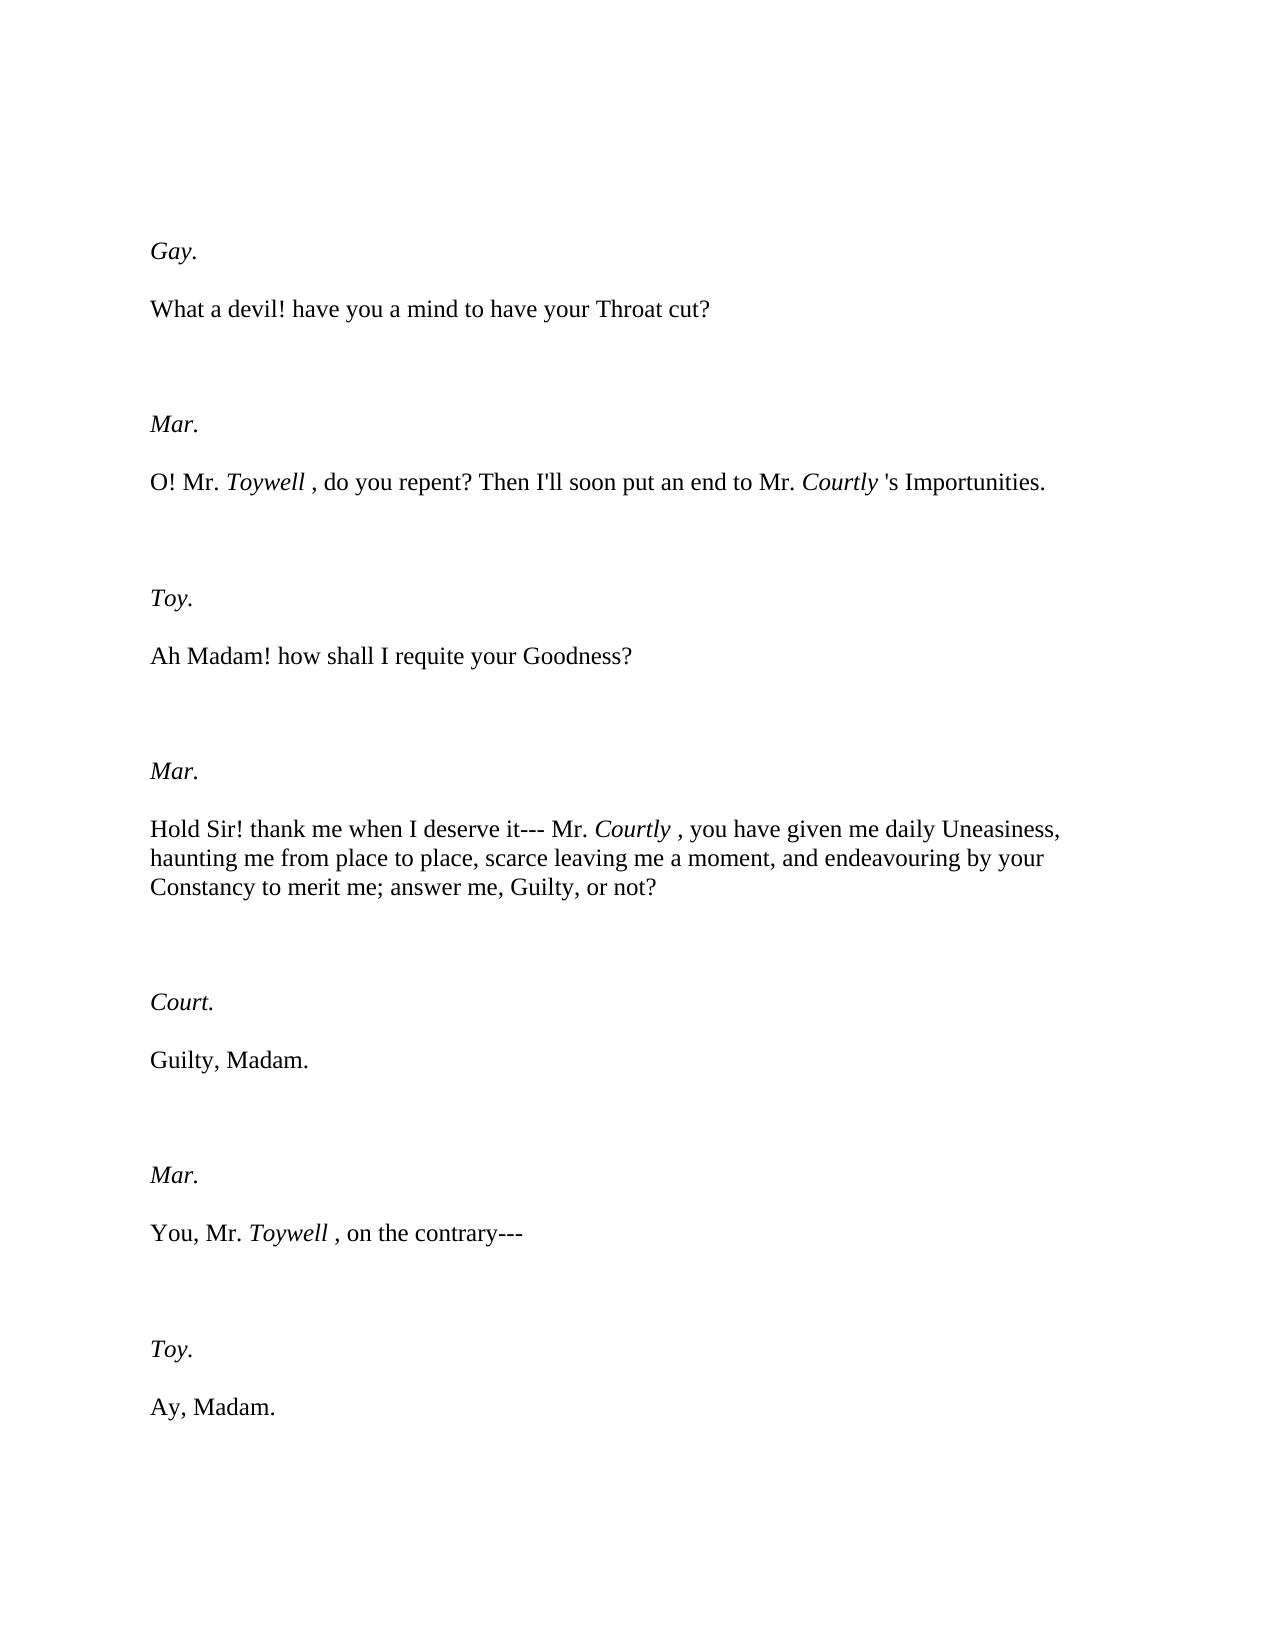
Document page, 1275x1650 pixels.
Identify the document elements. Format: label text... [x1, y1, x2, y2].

text Toy. [150, 525, 1125, 612]
text Court. [150, 929, 1125, 1016]
text What a devil! have you a mind to have your Throat cut? [150, 294, 1125, 323]
text Toy. [150, 1276, 1125, 1362]
text Ah Madam! how shall I requite your Goodness? [150, 641, 1125, 669]
text Mar. [150, 352, 1125, 438]
text Gay. [150, 150, 1125, 265]
text O! Mr. Toywell , do you repent? Then I'll soon put an end to Mr. Courtly 's Importunities. [150, 467, 1125, 496]
text You, Mr. Toywell , on the contrary--- [150, 1218, 1125, 1247]
text Ay, Madam. [150, 1392, 1125, 1420]
text Mar. [150, 699, 1125, 785]
text Hold Sir! thank me when I deserve it--- Mr. Courtly , you have given me daily Uneasiness, haunting me from place to place, scarce leaving me a moment, and endeavouring by your Constancy to merit me; answer me, Guilty, or not? [150, 814, 1125, 900]
text Mar. [150, 1103, 1125, 1189]
text Guilty, Madam. [150, 1045, 1125, 1074]
